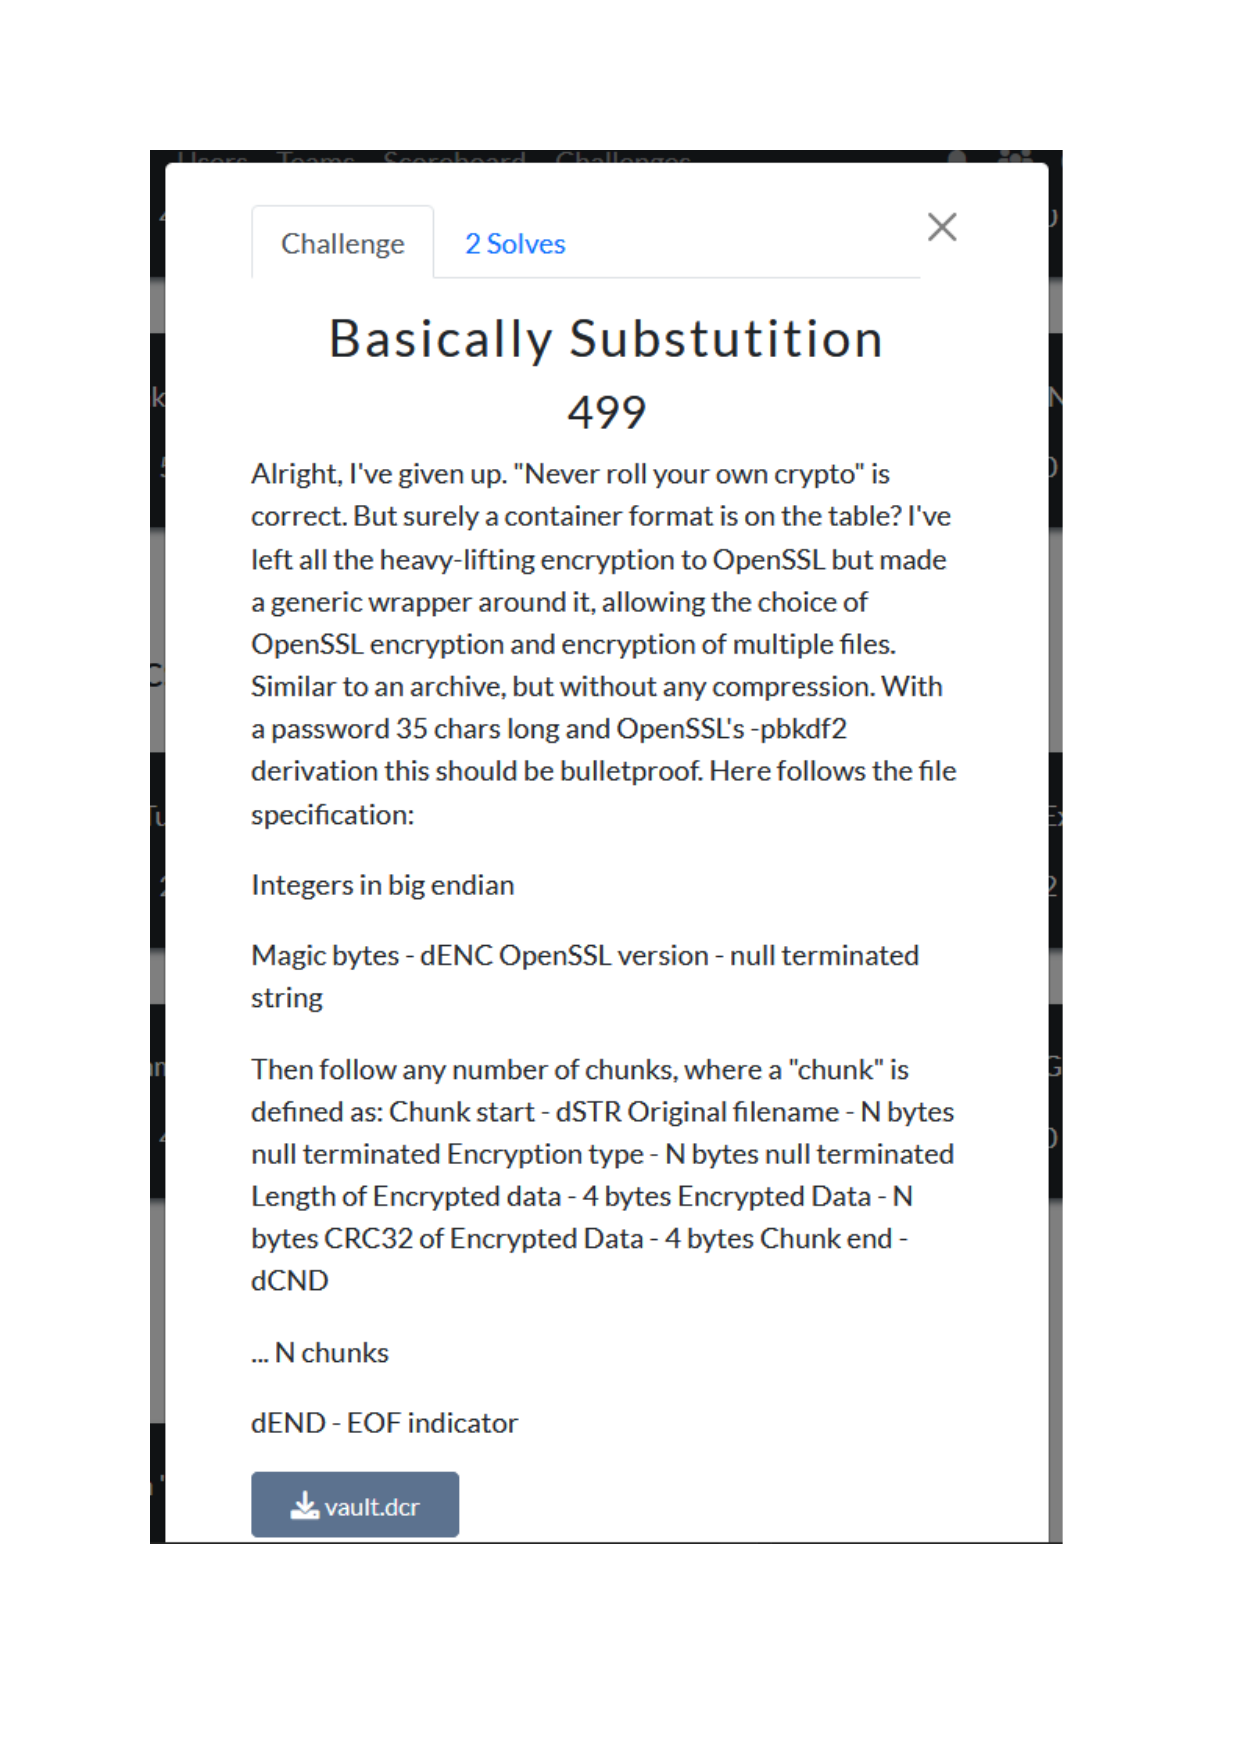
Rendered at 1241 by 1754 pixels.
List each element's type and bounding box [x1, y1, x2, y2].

picture [150, 150, 1063, 1544]
